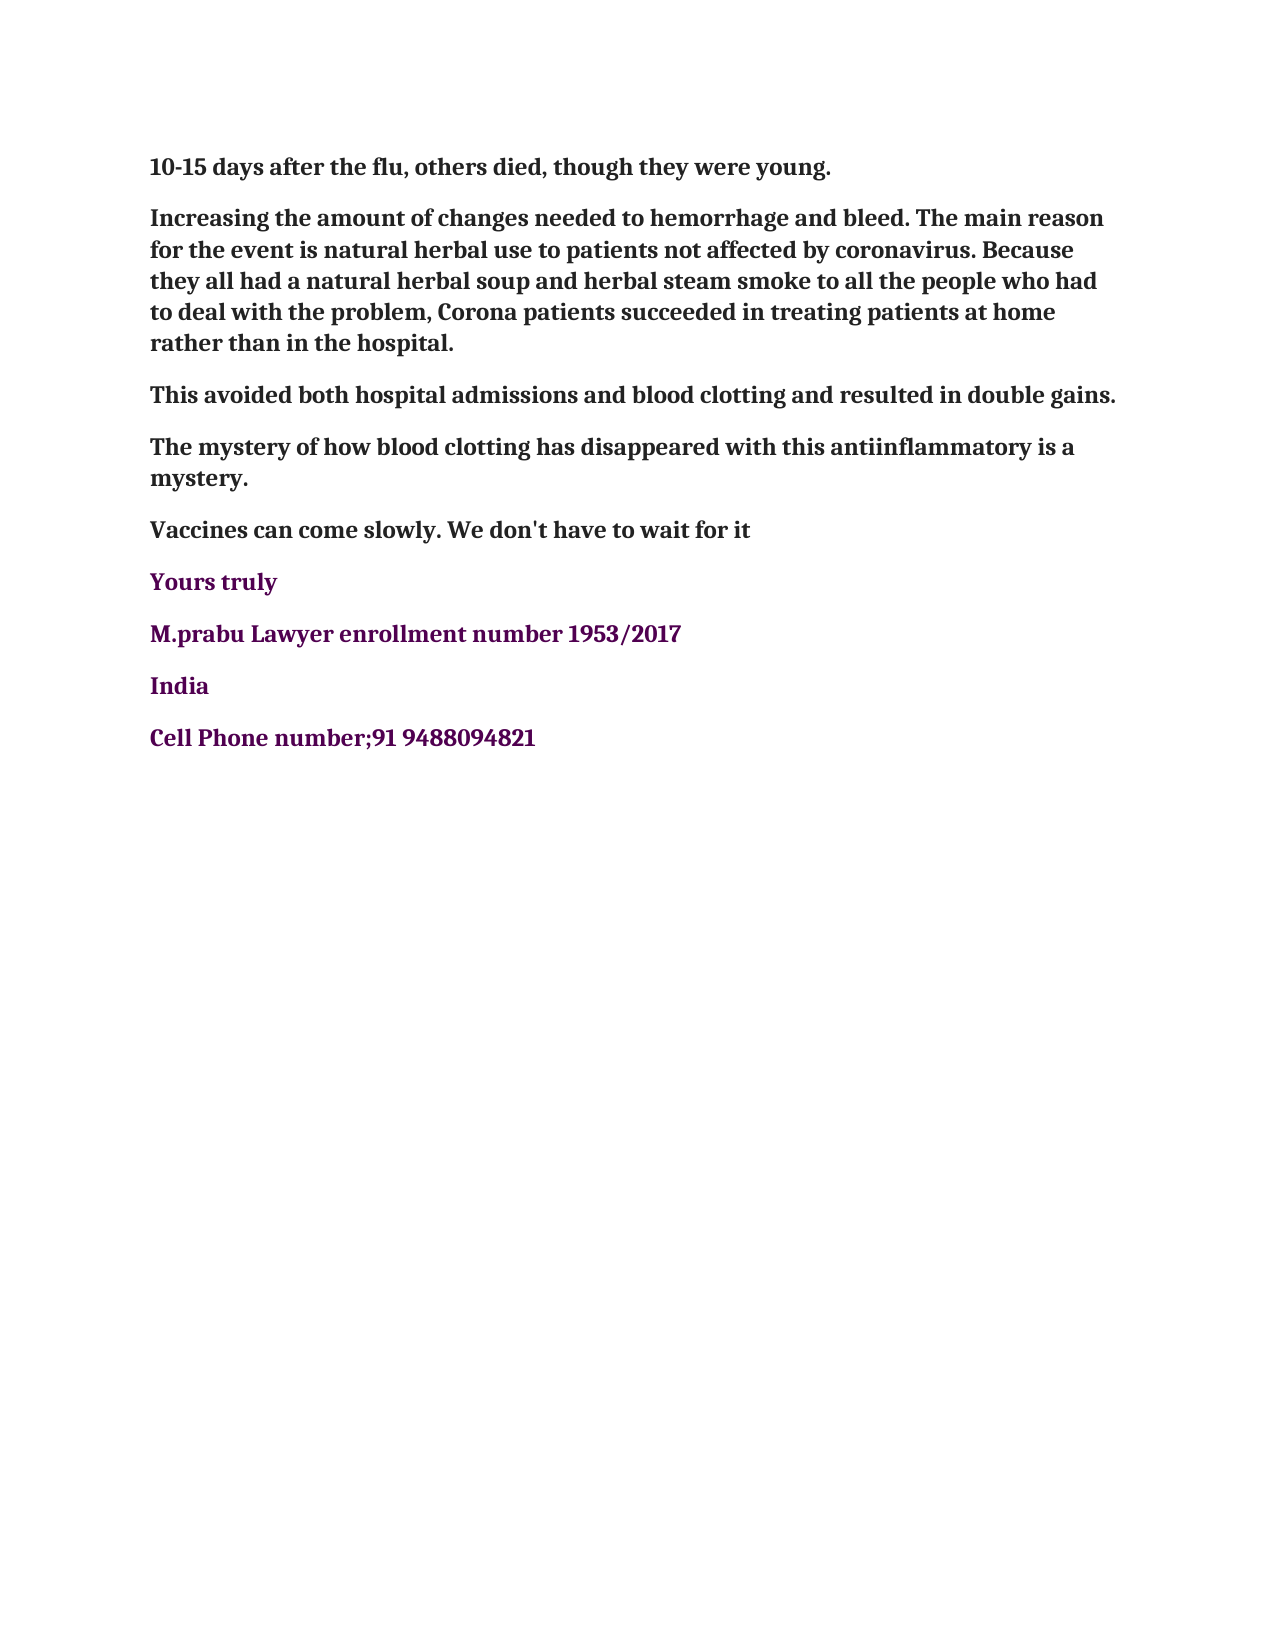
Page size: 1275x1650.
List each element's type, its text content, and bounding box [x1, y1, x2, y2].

text Vaccines can come slowly. We don't have to wait for it [150, 514, 1125, 545]
text Increasing the amount of changes needed to hemorrhage and bleed. The main reason for the event is natural herbal use to patients not affected by coronavirus. Because they all had a natural herbal soup and herbal steam smoke to all the people who had to deal with the problem, Corona patients succeeded in treating patients at home rather than in the hospital. [150, 202, 1125, 358]
text Yours truly [150, 566, 1125, 597]
text M.prabu Lawyer enrollment number 1953/2017 [150, 618, 1125, 649]
text India [150, 669, 1125, 701]
text This avoided both hospital admissions and blood clotting and resulted in double gains. [150, 378, 1125, 410]
text Cell Phone number;91 9488094821 [150, 722, 1125, 753]
text 10-15 days after the flu, others died, though they were young. [150, 150, 1125, 181]
text The mystery of how blood clotting has disappeared with this antiinflammatory is a mystery. [150, 431, 1125, 493]
